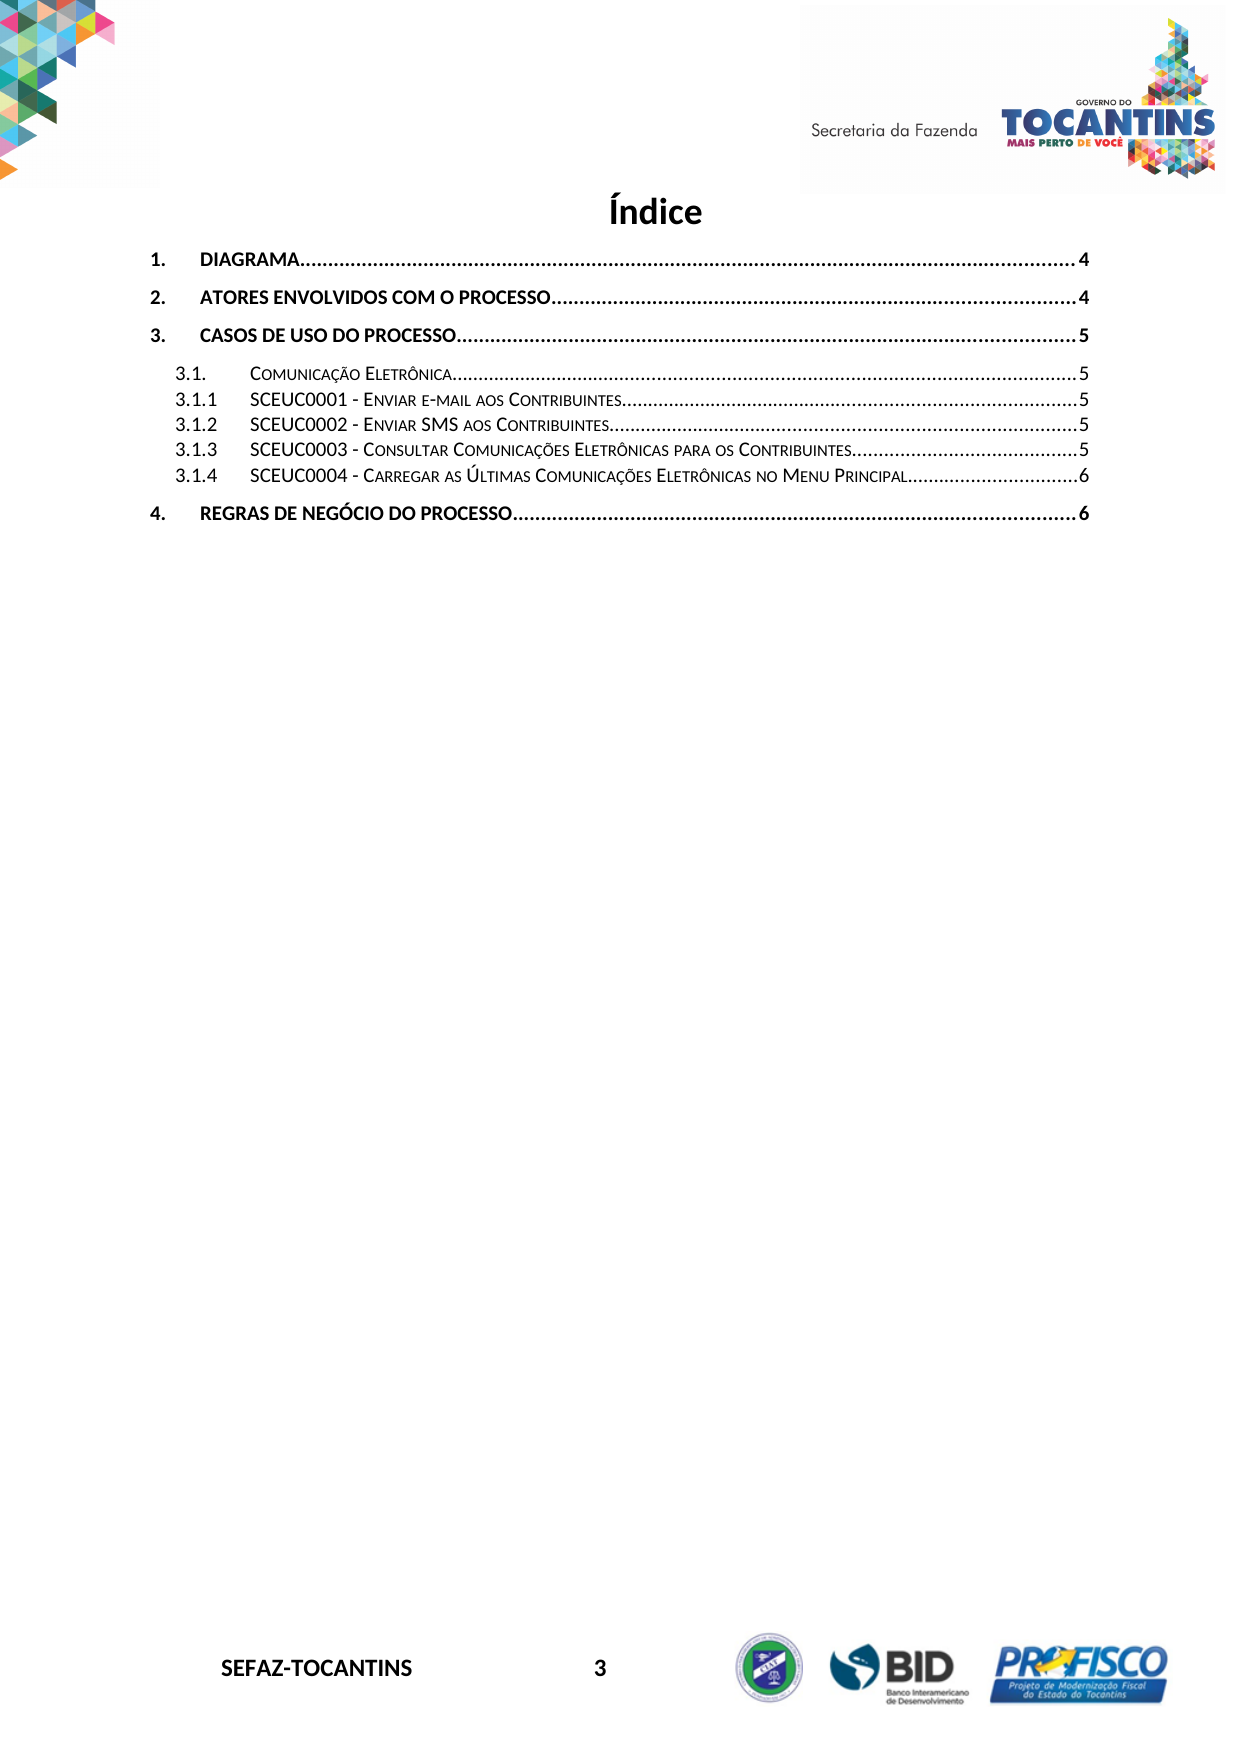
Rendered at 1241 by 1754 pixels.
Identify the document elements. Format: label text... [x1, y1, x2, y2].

picture [0, 0, 161, 188]
picture [800, 5, 1226, 194]
text 3.1.2 SCEUC0002 - Enviar SMS aos Contribuintes 5 [175, 411, 1090, 437]
picture [733, 1631, 1174, 1707]
text 3.1.4 SCEUC0004 - Carregar as Últimas Comunicações Eletrônicas no Menu Principal 6 [175, 462, 1090, 487]
text 4. Regras de Negócio do Processo 6 [150, 500, 1090, 525]
text 3. Casos de Uso do Processo 5 [150, 322, 1090, 348]
text 1. Diagrama 4 [150, 247, 1090, 272]
text 2. Atores Envolvidos com o Processo 4 [150, 284, 1090, 310]
text 3.1. Comunicação Eletrônica 5 [175, 360, 1090, 386]
text 3.1.1 SCEUC0001 - Enviar e-mail aos Contribuintes 5 [175, 386, 1090, 411]
text 3.1.3 SCEUC0003 - Consultar Comunicações Eletrônicas para os Contribuintes 5 [175, 437, 1090, 462]
title Índice [221, 188, 1090, 234]
